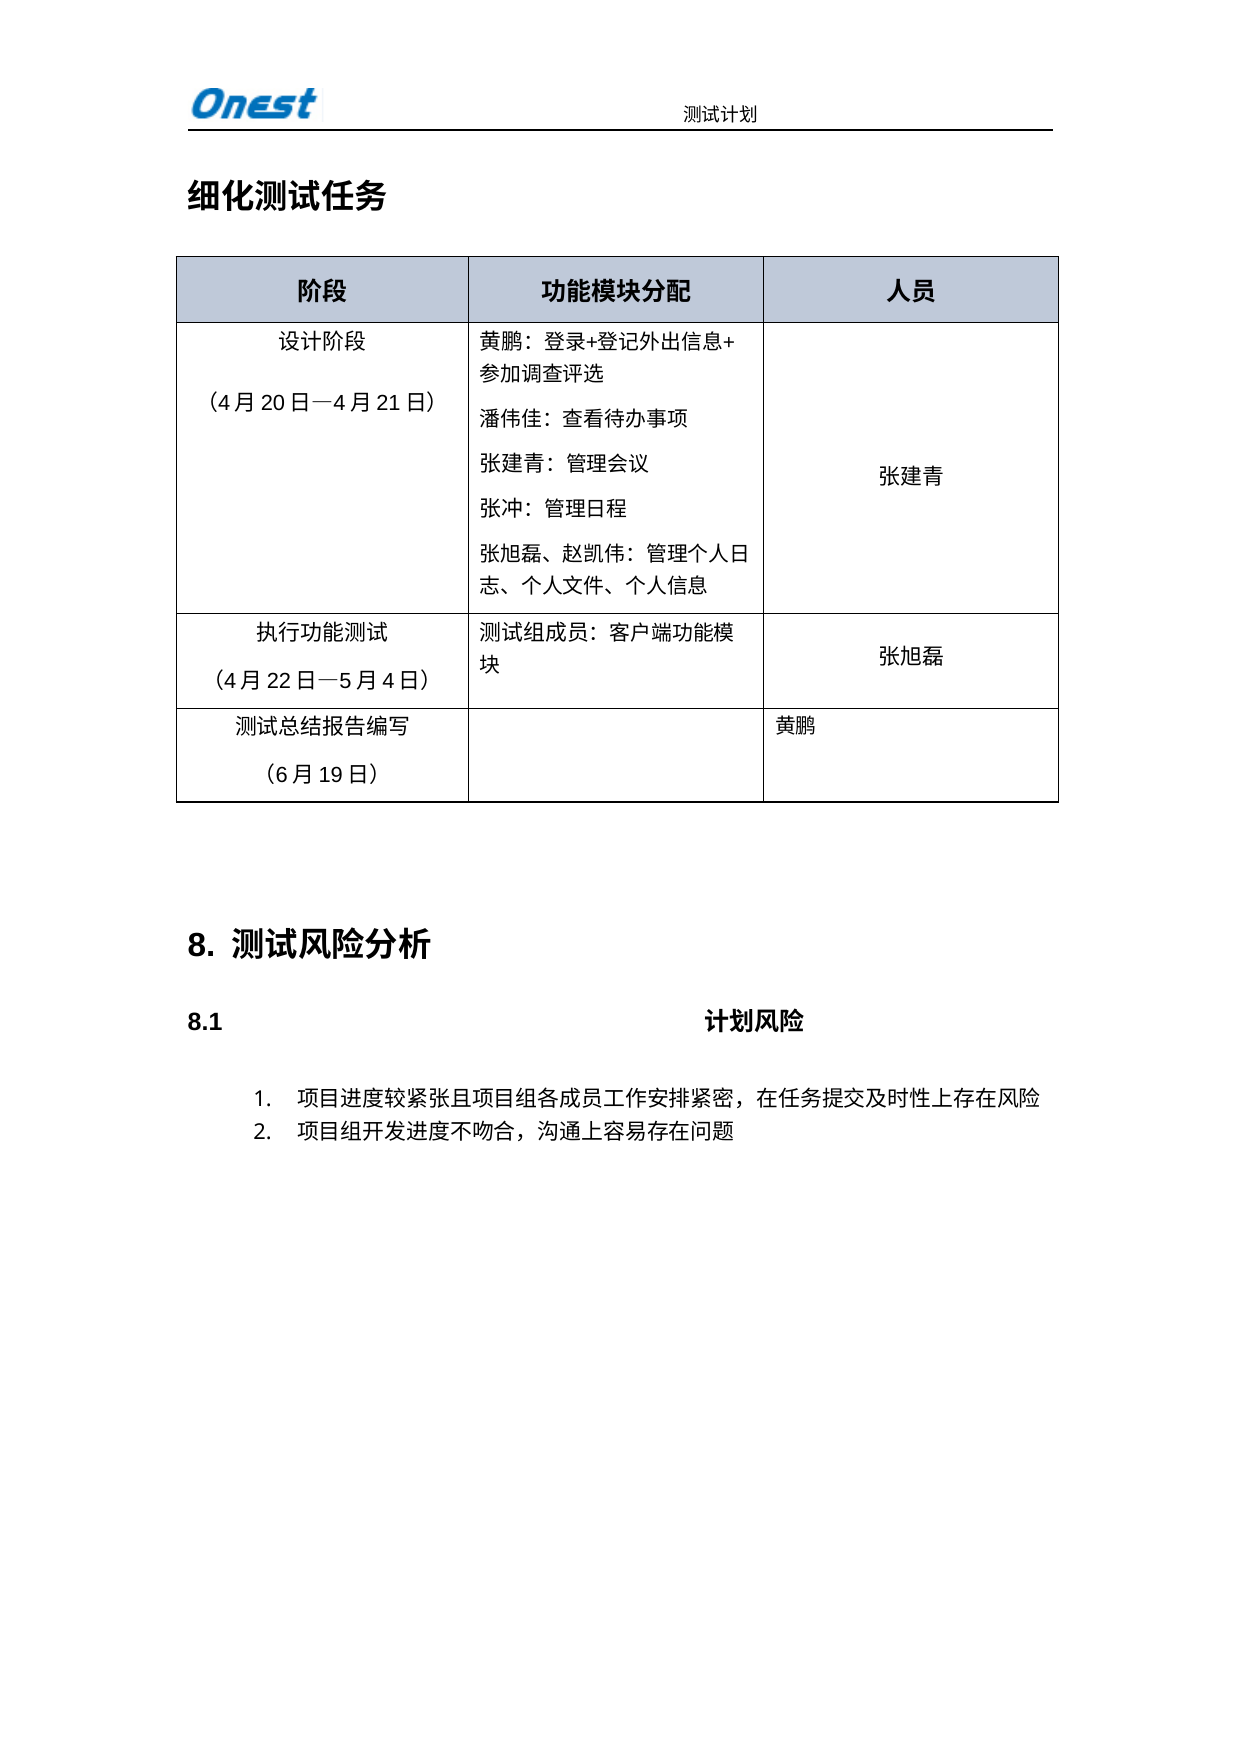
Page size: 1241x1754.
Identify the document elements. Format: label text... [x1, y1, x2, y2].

table_cell 黄鹏 [764, 709, 1058, 801]
list 项目进度较紧张且项目组各成员工作安排紧密，在任务提交及时性上存在风险 [253, 1081, 1053, 1113]
subtitle 细化测试任务 [187, 162, 1053, 227]
table_header 阶段 [177, 257, 468, 322]
table_header 人员 [764, 257, 1058, 322]
table_cell [469, 709, 763, 801]
table_cell 黄鹏：登录+登记外出信息+参加调查评选 潘伟佳：查看待办事项 张建青：管理会议 张冲：管理日程 张旭磊、赵凯伟：管理个人日志、个人文件、个人信息 [469, 323, 763, 613]
subtitle 计划风险 [187, 987, 1053, 1052]
picture [187, 88, 324, 122]
table_cell 测试总结报告编写 （6月19日） [177, 709, 468, 801]
table_cell 设计阶段 （4月20日—4月21日） [177, 323, 468, 613]
table_cell 执行功能测试 （4月22日—5月4日） [177, 614, 468, 708]
subtitle 测试风险分析 [187, 909, 1053, 974]
table_cell 张旭磊 [764, 614, 1058, 708]
table_cell 测试组成员：客户端功能模块 [469, 614, 763, 708]
table_header 功能模块分配 [469, 257, 763, 322]
list 项目组开发进度不吻合，沟通上容易存在问题 [253, 1113, 1053, 1146]
table_cell 张建青 [764, 323, 1058, 613]
